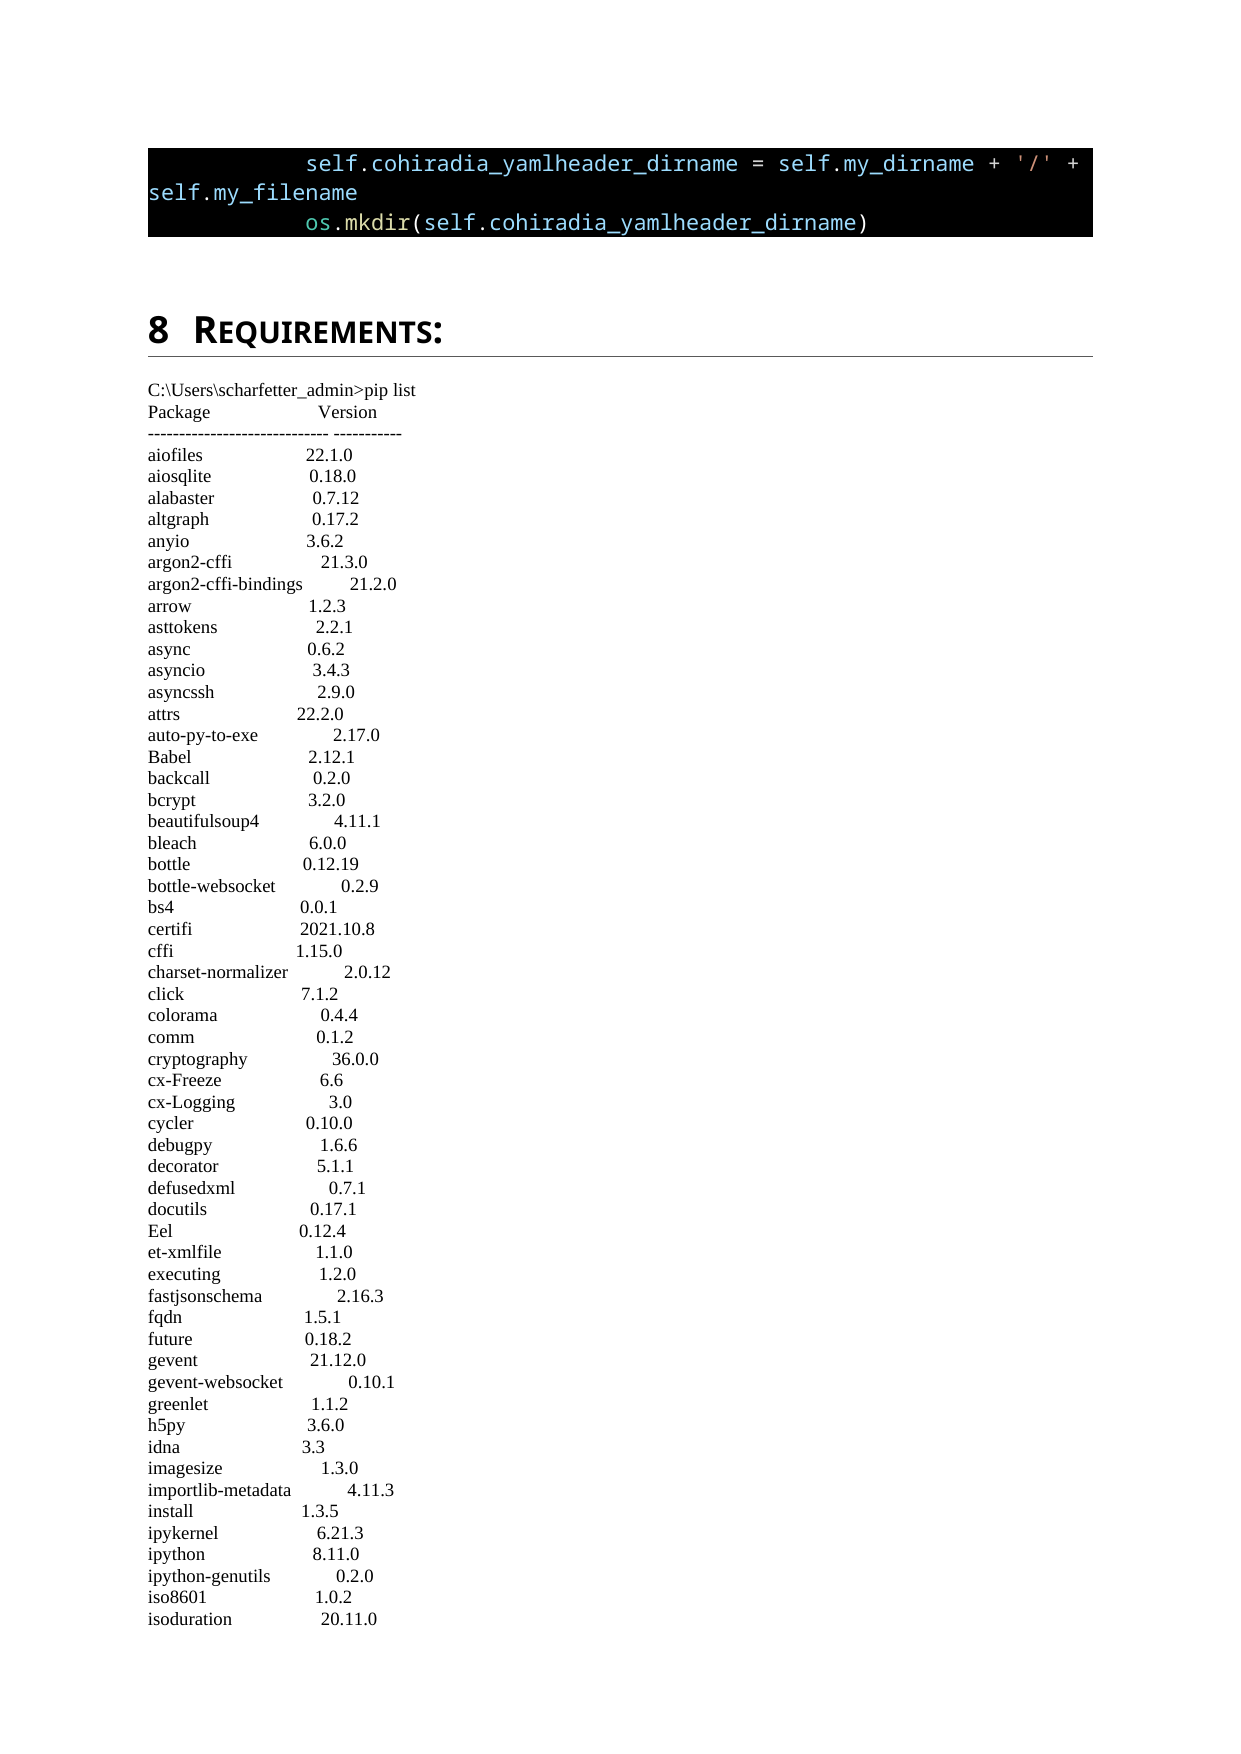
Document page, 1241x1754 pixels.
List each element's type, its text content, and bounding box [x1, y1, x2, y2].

text Babel 2.12.1 [148, 746, 1093, 767]
text fastjsonschema 2.16.3 [148, 1284, 1093, 1306]
text charset-normalizer 2.0.12 [148, 961, 1093, 983]
text idna 3.3 [148, 1436, 1093, 1457]
text bleach 6.0.0 [148, 832, 1093, 853]
text async 0.6.2 [148, 638, 1093, 659]
text ipython 8.11.0 [148, 1543, 1093, 1565]
text altgraph 0.17.2 [148, 508, 1093, 530]
text alabaster 0.7.12 [148, 487, 1093, 508]
text ipykernel 6.21.3 [148, 1522, 1093, 1543]
text self.cohiradia_yamlheader_dirname = self.my_dirname + '/' + self.my_filename [148, 148, 1093, 207]
text cryptography 36.0.0 [148, 1047, 1093, 1069]
text aiosqlite 0.18.0 [148, 465, 1093, 487]
text iso8601 1.0.2 [148, 1586, 1093, 1608]
text argon2-cffi-bindings 21.2.0 [148, 573, 1093, 594]
text docutils 0.17.1 [148, 1198, 1093, 1220]
text cx-Freeze 6.6 [148, 1069, 1093, 1091]
text certifi 2021.10.8 [148, 918, 1093, 939]
text Package Version [148, 401, 1093, 422]
text debugpy 1.6.6 [148, 1134, 1093, 1155]
subtitle Requirements: [148, 303, 1093, 356]
text et-xmlfile 1.1.0 [148, 1241, 1093, 1263]
text bs4 0.0.1 [148, 896, 1093, 918]
text beautifulsoup4 4.11.1 [148, 810, 1093, 832]
text cx-Logging 3.0 [148, 1091, 1093, 1112]
text imagesize 1.3.0 [148, 1457, 1093, 1479]
text ----------------------------- ----------- [148, 422, 1093, 444]
text ipython-genutils 0.2.0 [148, 1565, 1093, 1586]
text install 1.3.5 [148, 1500, 1093, 1522]
text anyio 3.6.2 [148, 530, 1093, 551]
text backcall 0.2.0 [148, 767, 1093, 789]
text executing 1.2.0 [148, 1263, 1093, 1284]
text gevent-websocket 0.10.1 [148, 1371, 1093, 1392]
text greenlet 1.1.2 [148, 1392, 1093, 1414]
text arrow 1.2.3 [148, 594, 1093, 616]
text Eel 0.12.4 [148, 1220, 1093, 1241]
text defusedxml 0.7.1 [148, 1177, 1093, 1198]
text attrs 22.2.0 [148, 702, 1093, 724]
text C:\Users\scharfetter_admin>pip list [148, 379, 1093, 401]
text bottle-websocket 0.2.9 [148, 875, 1093, 896]
text asyncssh 2.9.0 [148, 681, 1093, 702]
text asttokens 2.2.1 [148, 616, 1093, 638]
text colorama 0.4.4 [148, 1004, 1093, 1026]
text cffi 1.15.0 [148, 939, 1093, 961]
text decorator 5.1.1 [148, 1155, 1093, 1177]
text fqdn 1.5.1 [148, 1306, 1093, 1328]
text aiofiles 22.1.0 [148, 444, 1093, 465]
text gevent 21.12.0 [148, 1349, 1093, 1371]
text bottle 0.12.19 [148, 853, 1093, 875]
text comm 0.1.2 [148, 1026, 1093, 1047]
text bcrypt 3.2.0 [148, 789, 1093, 810]
text argon2-cffi 21.3.0 [148, 551, 1093, 573]
text asyncio 3.4.3 [148, 659, 1093, 681]
text h5py 3.6.0 [148, 1414, 1093, 1436]
text cycler 0.10.0 [148, 1112, 1093, 1134]
text click 7.1.2 [148, 983, 1093, 1004]
text isoduration 20.11.0 [148, 1608, 1093, 1629]
text os.mkdir(self.cohiradia_yamlheader_dirname) [148, 207, 1093, 237]
text future 0.18.2 [148, 1328, 1093, 1349]
text importlib-metadata 4.11.3 [148, 1479, 1093, 1500]
text auto-py-to-exe 2.17.0 [148, 724, 1093, 746]
